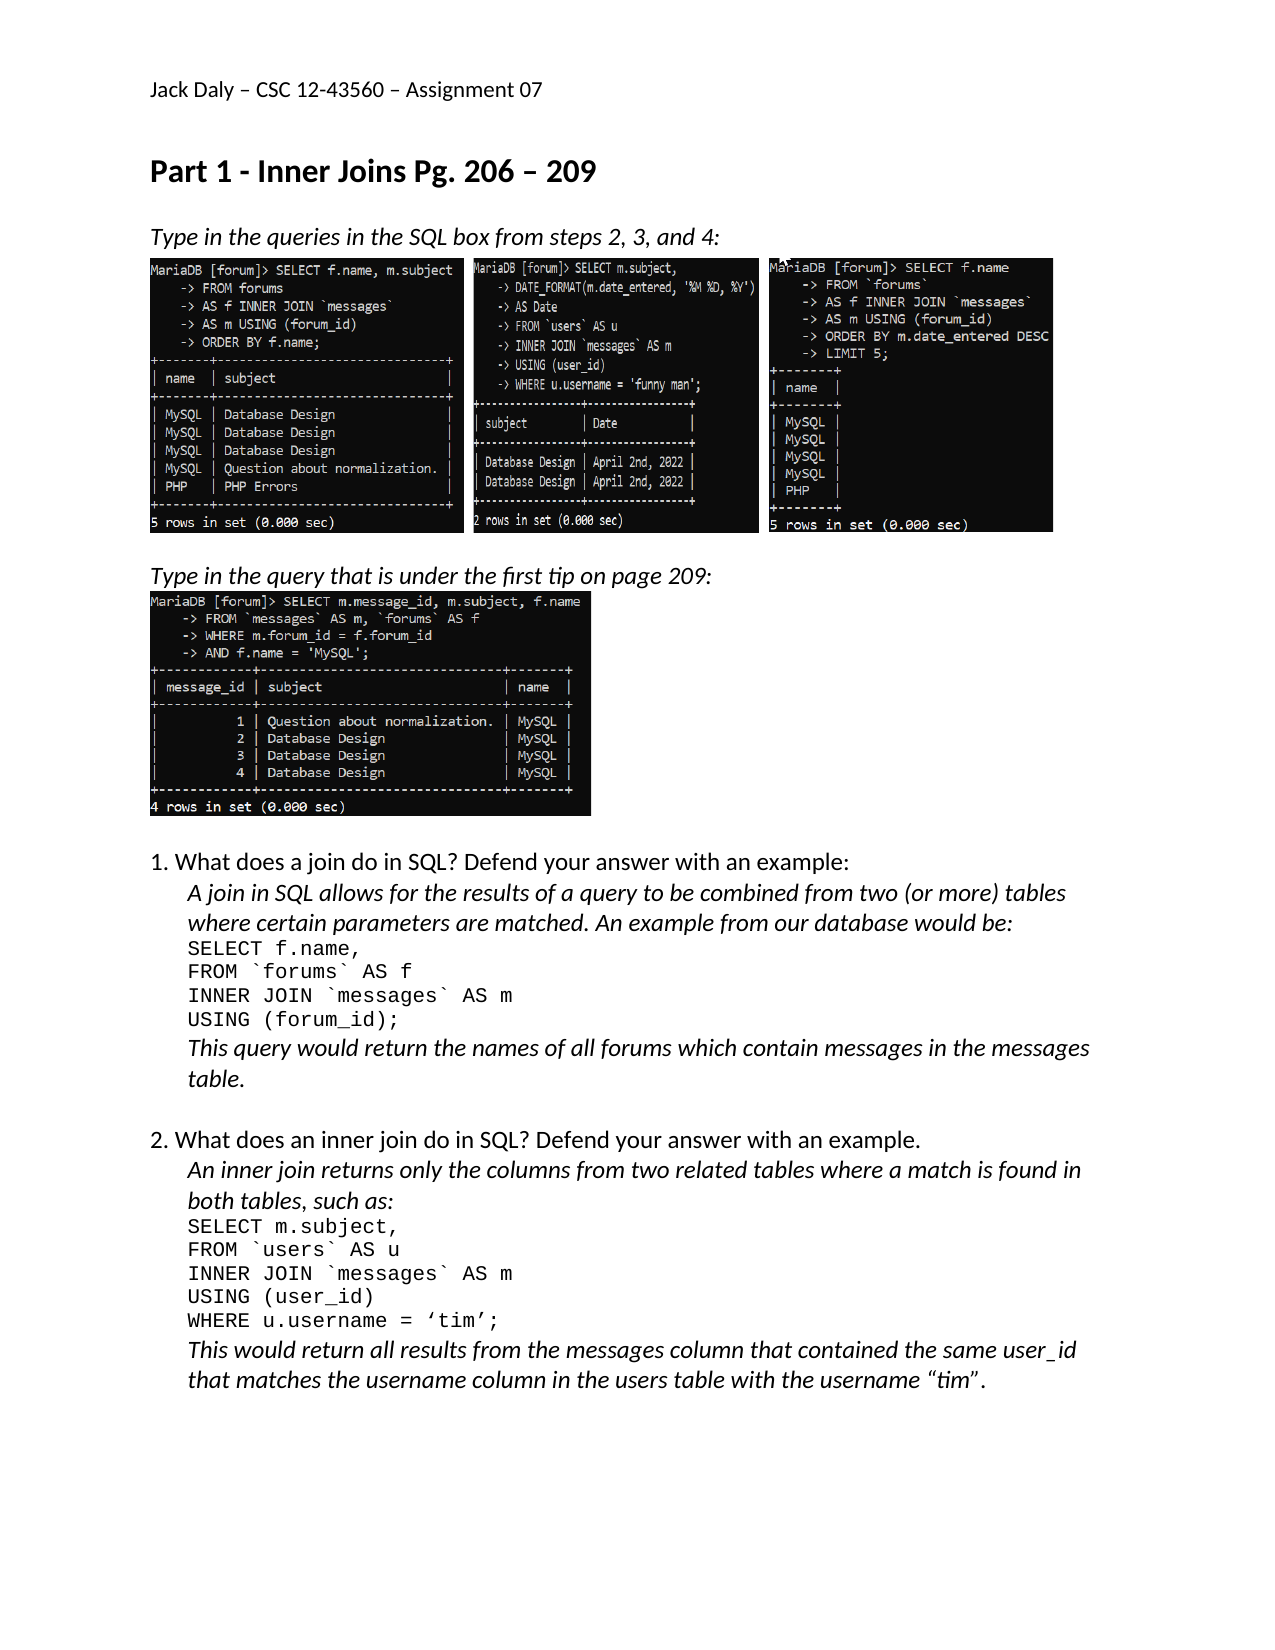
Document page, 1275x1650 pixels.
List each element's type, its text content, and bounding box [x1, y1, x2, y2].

picture [150, 258, 464, 533]
text A join in SQL allows for the results of a query to be combined from two (or more) tables where certain parameters are matched. An example from our database would be: [187, 877, 1125, 938]
text FROM `users` AS u [187, 1239, 1125, 1263]
picture [150, 591, 592, 816]
text 2. What does an inner join do in SQL? Defend your answer with an example. [150, 1093, 1125, 1154]
text SELECT f.name, [187, 938, 1125, 962]
text This would return all results from the messages column that contained the same user_id that matches the username column in the users table with the username “tim”. [187, 1334, 1125, 1395]
text USING (user_id) [187, 1287, 1125, 1310]
text WHERE u.username = ‘tim’; [187, 1310, 1125, 1334]
text FROM `forums` AS f [187, 962, 1125, 985]
picture [769, 258, 1054, 532]
text INNER JOIN `messages` AS m [187, 1263, 1125, 1287]
text SELECT m.subject, [187, 1216, 1125, 1239]
text USING (forum_id); [187, 1009, 1125, 1032]
text An inner join returns only the columns from two related tables where a match is found in both tables, such as: [187, 1154, 1125, 1216]
text INNER JOIN `messages` AS m [187, 985, 1125, 1009]
text Part 1 - Inner Joins Pg. 206 – 209 [150, 150, 1125, 191]
text This query would return the names of all forums which contain messages in the messages table. [187, 1032, 1125, 1093]
picture [473, 258, 759, 533]
text Type in the query that is under the first tip on page 209: [150, 561, 1125, 591]
